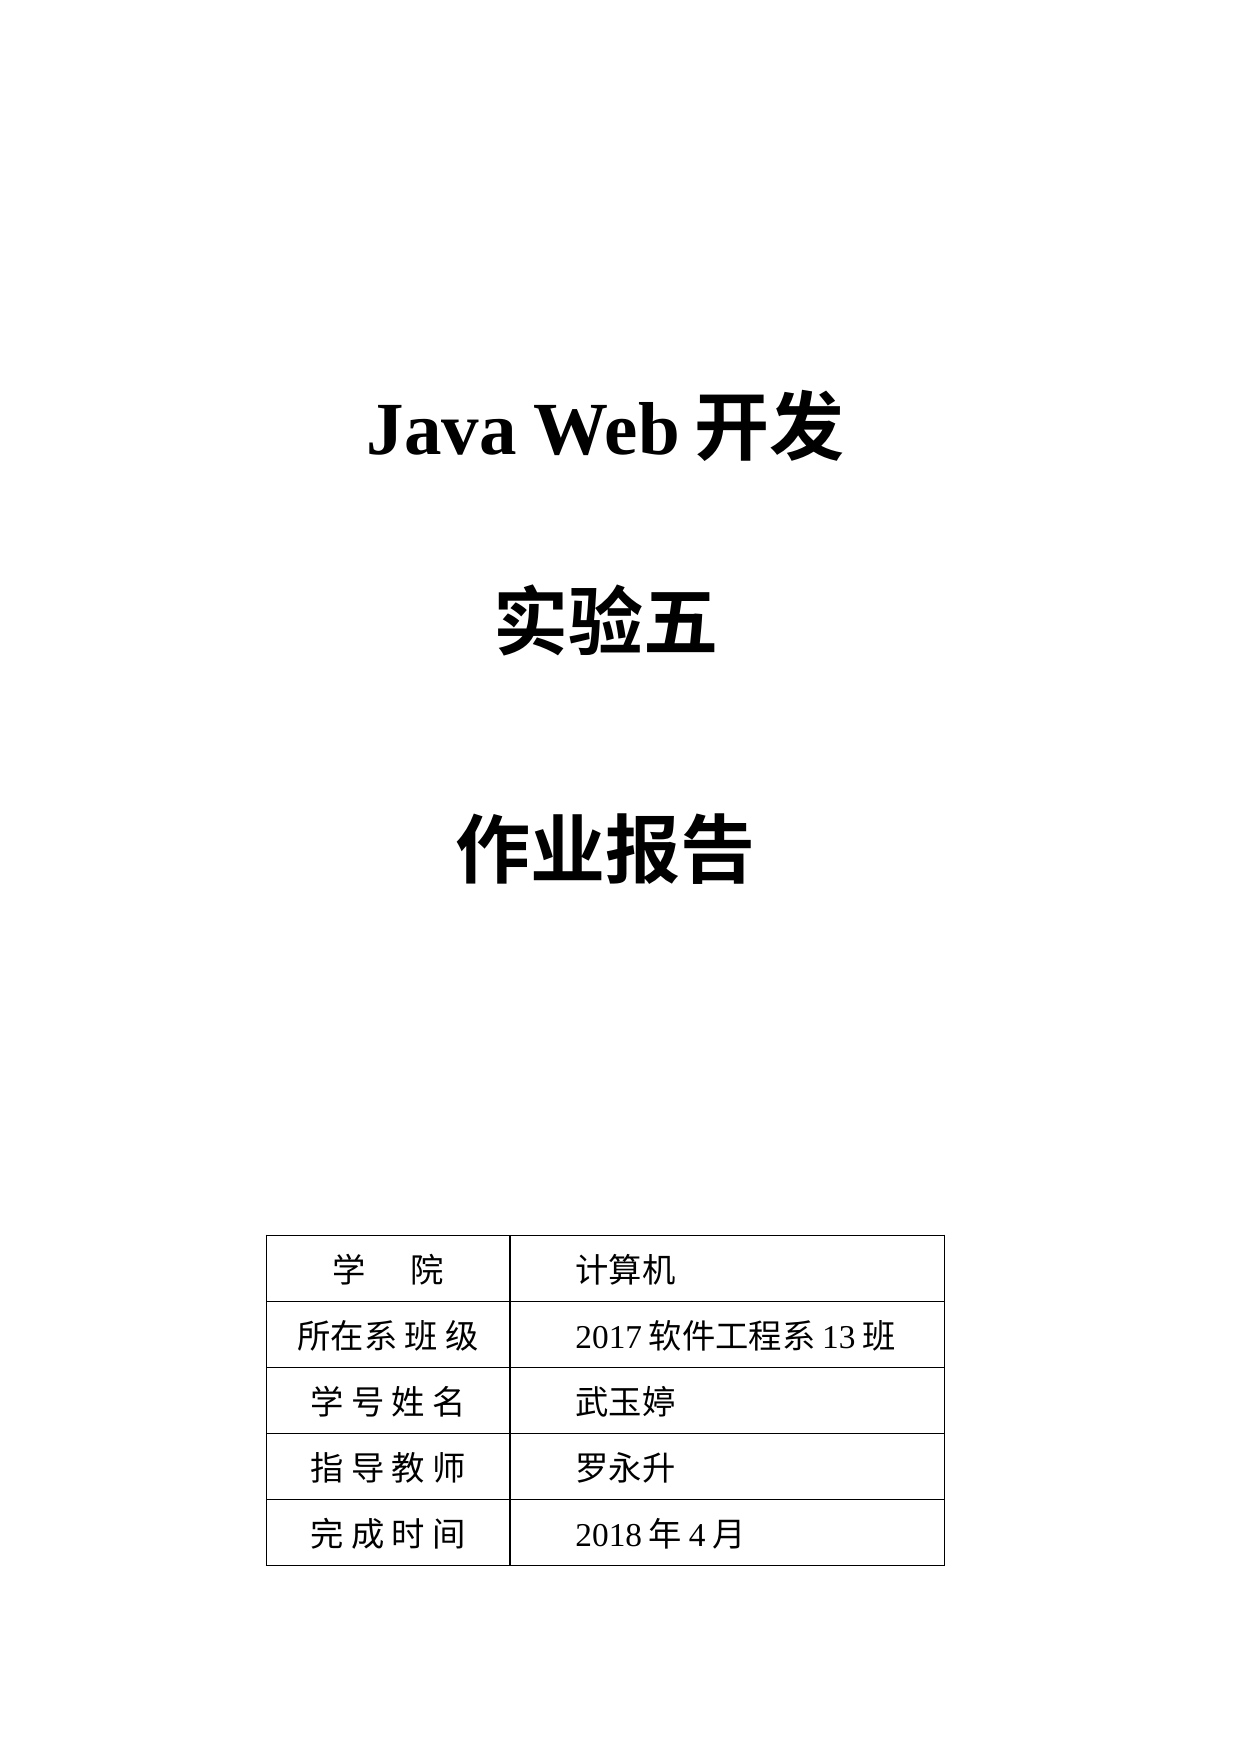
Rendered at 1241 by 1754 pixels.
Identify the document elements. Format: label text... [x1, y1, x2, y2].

table_cell 完 成 时 间 [267, 1500, 509, 1565]
table_cell 学 号 姓 名 [267, 1368, 509, 1433]
text 作业报告 [118, 779, 1093, 909]
table_cell 所在系 班 级 [267, 1302, 509, 1367]
table_header 计算机 [511, 1236, 944, 1301]
text Java Web开发 [118, 357, 1093, 487]
table_cell 2018年4月 [511, 1500, 944, 1565]
table_cell 2017软件工程系13班 [511, 1302, 944, 1367]
text 实验五 [118, 552, 1093, 682]
table_cell 指 导 教 师 [267, 1434, 509, 1499]
table_cell 武玉婷 [511, 1368, 944, 1433]
table_header 学 院 [267, 1236, 509, 1301]
table_cell 罗永升 [511, 1434, 944, 1499]
